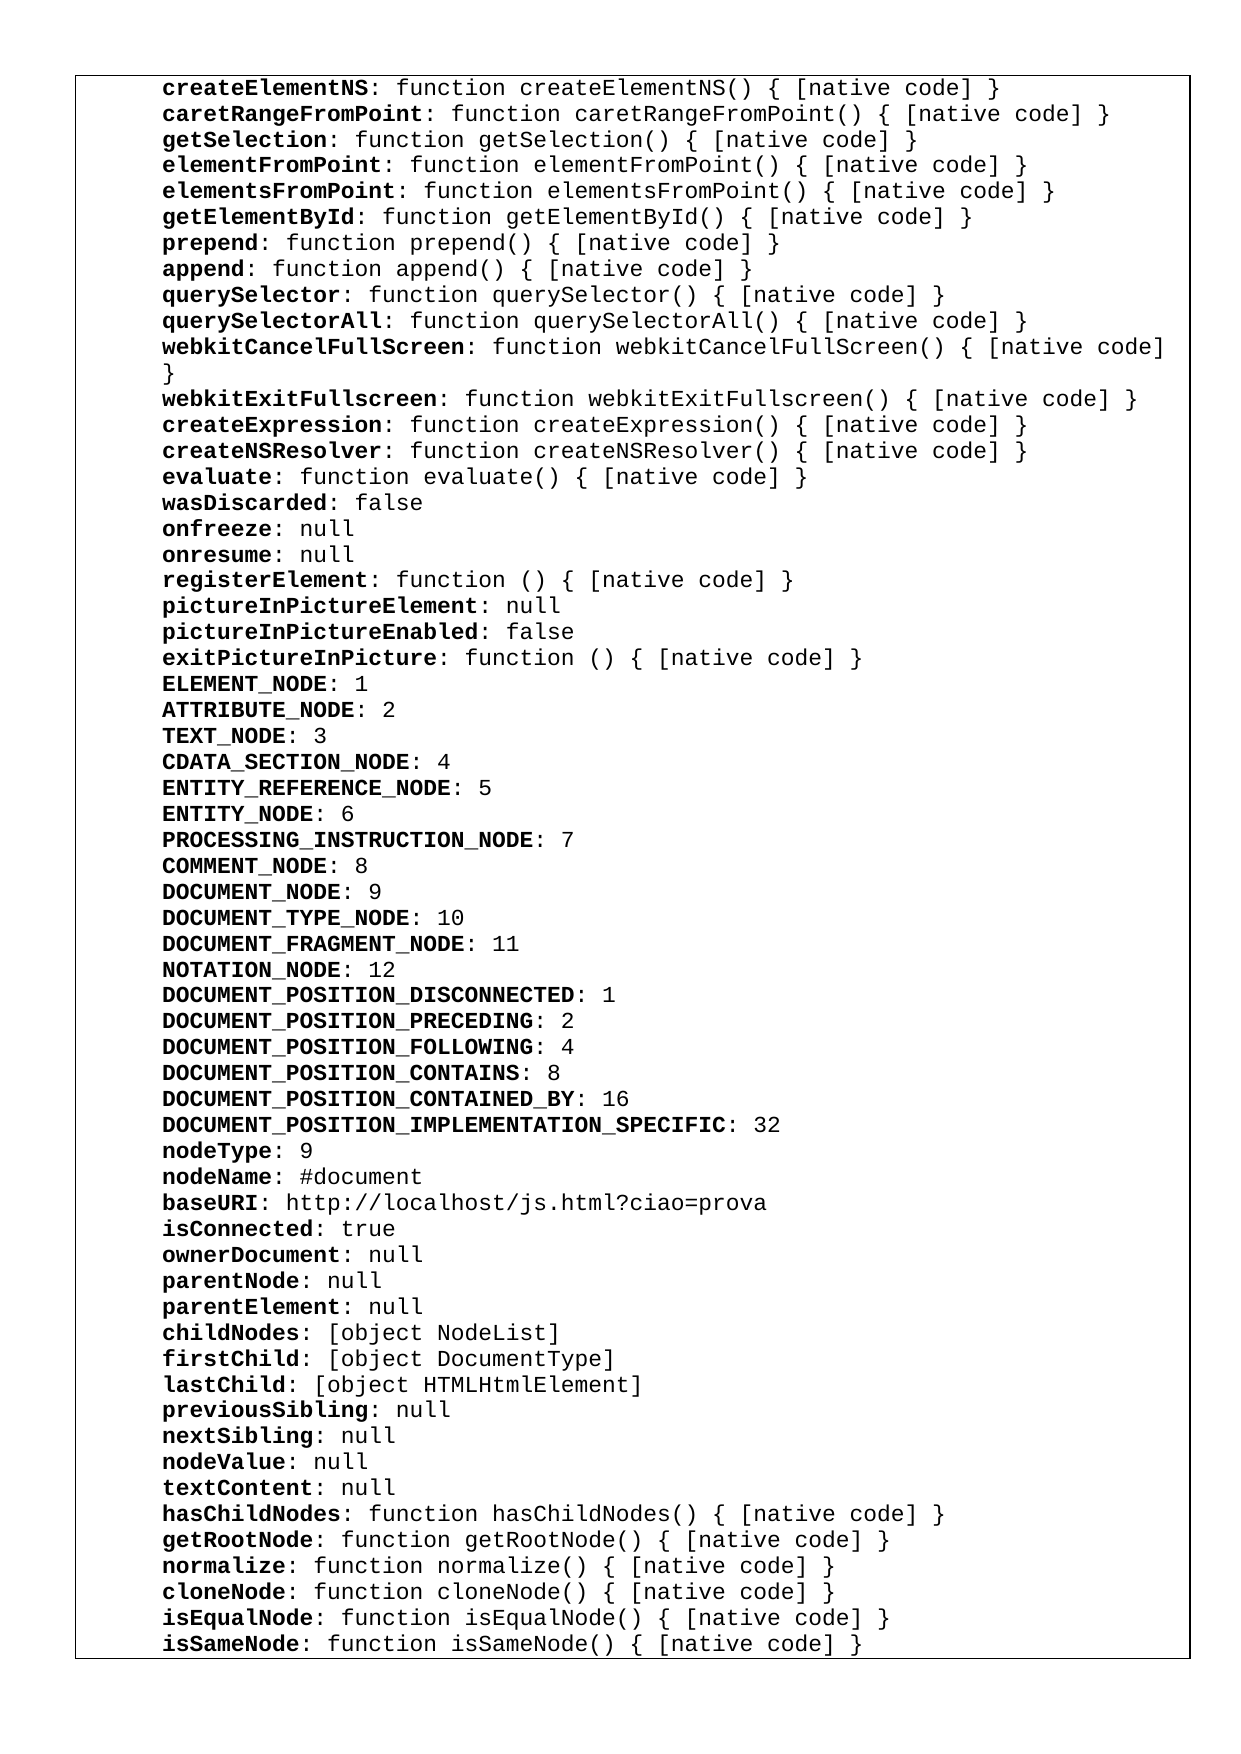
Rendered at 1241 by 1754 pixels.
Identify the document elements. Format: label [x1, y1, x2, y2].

table_cell [76, 76, 1189, 1658]
